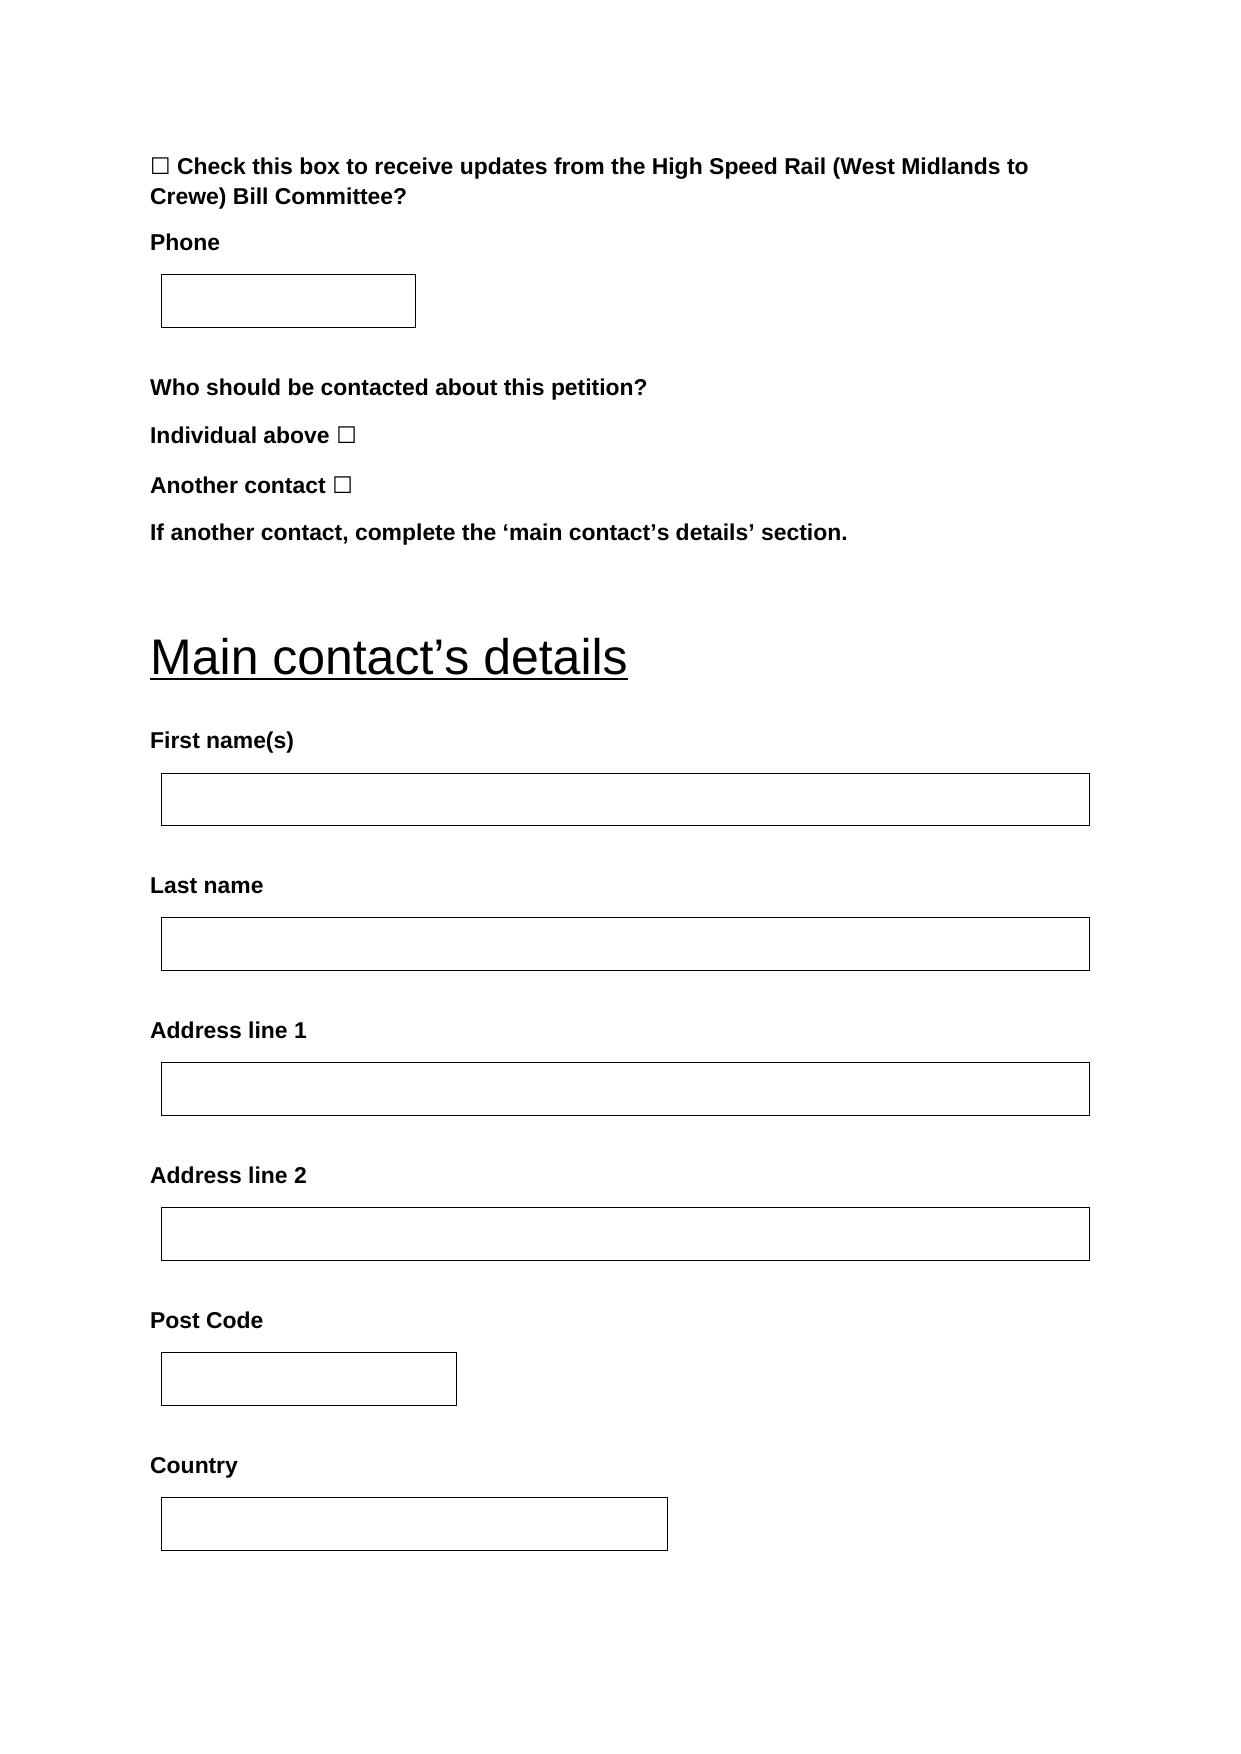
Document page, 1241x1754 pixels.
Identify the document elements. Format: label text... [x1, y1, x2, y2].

text First name(s) [150, 727, 1090, 754]
table_header [162, 1498, 667, 1550]
table_header [162, 1208, 1089, 1260]
text Post Code [150, 1307, 1090, 1333]
text Who should be contacted about this petition? [150, 373, 1090, 400]
text ☐ Check this box to receive updates from the High Speed Rail (West Midlands to Crewe) Bill Committee? [150, 150, 1090, 210]
text Phone [150, 228, 1090, 255]
table_header [162, 1063, 1089, 1115]
text Individual above ☐ [150, 418, 1090, 450]
table_header [162, 918, 1089, 970]
table_header [162, 1353, 456, 1405]
text If another contact, complete the ‘main contact’s details’ section. [150, 519, 1090, 546]
text Country [150, 1452, 1090, 1478]
table_header [162, 774, 1089, 825]
text Address line 1 [150, 1017, 1090, 1043]
text Address line 2 [150, 1162, 1090, 1188]
table_header [162, 275, 415, 327]
text Another contact ☐ [150, 469, 1090, 500]
text Last name [150, 872, 1090, 898]
text Main contact’s details [150, 628, 1090, 685]
